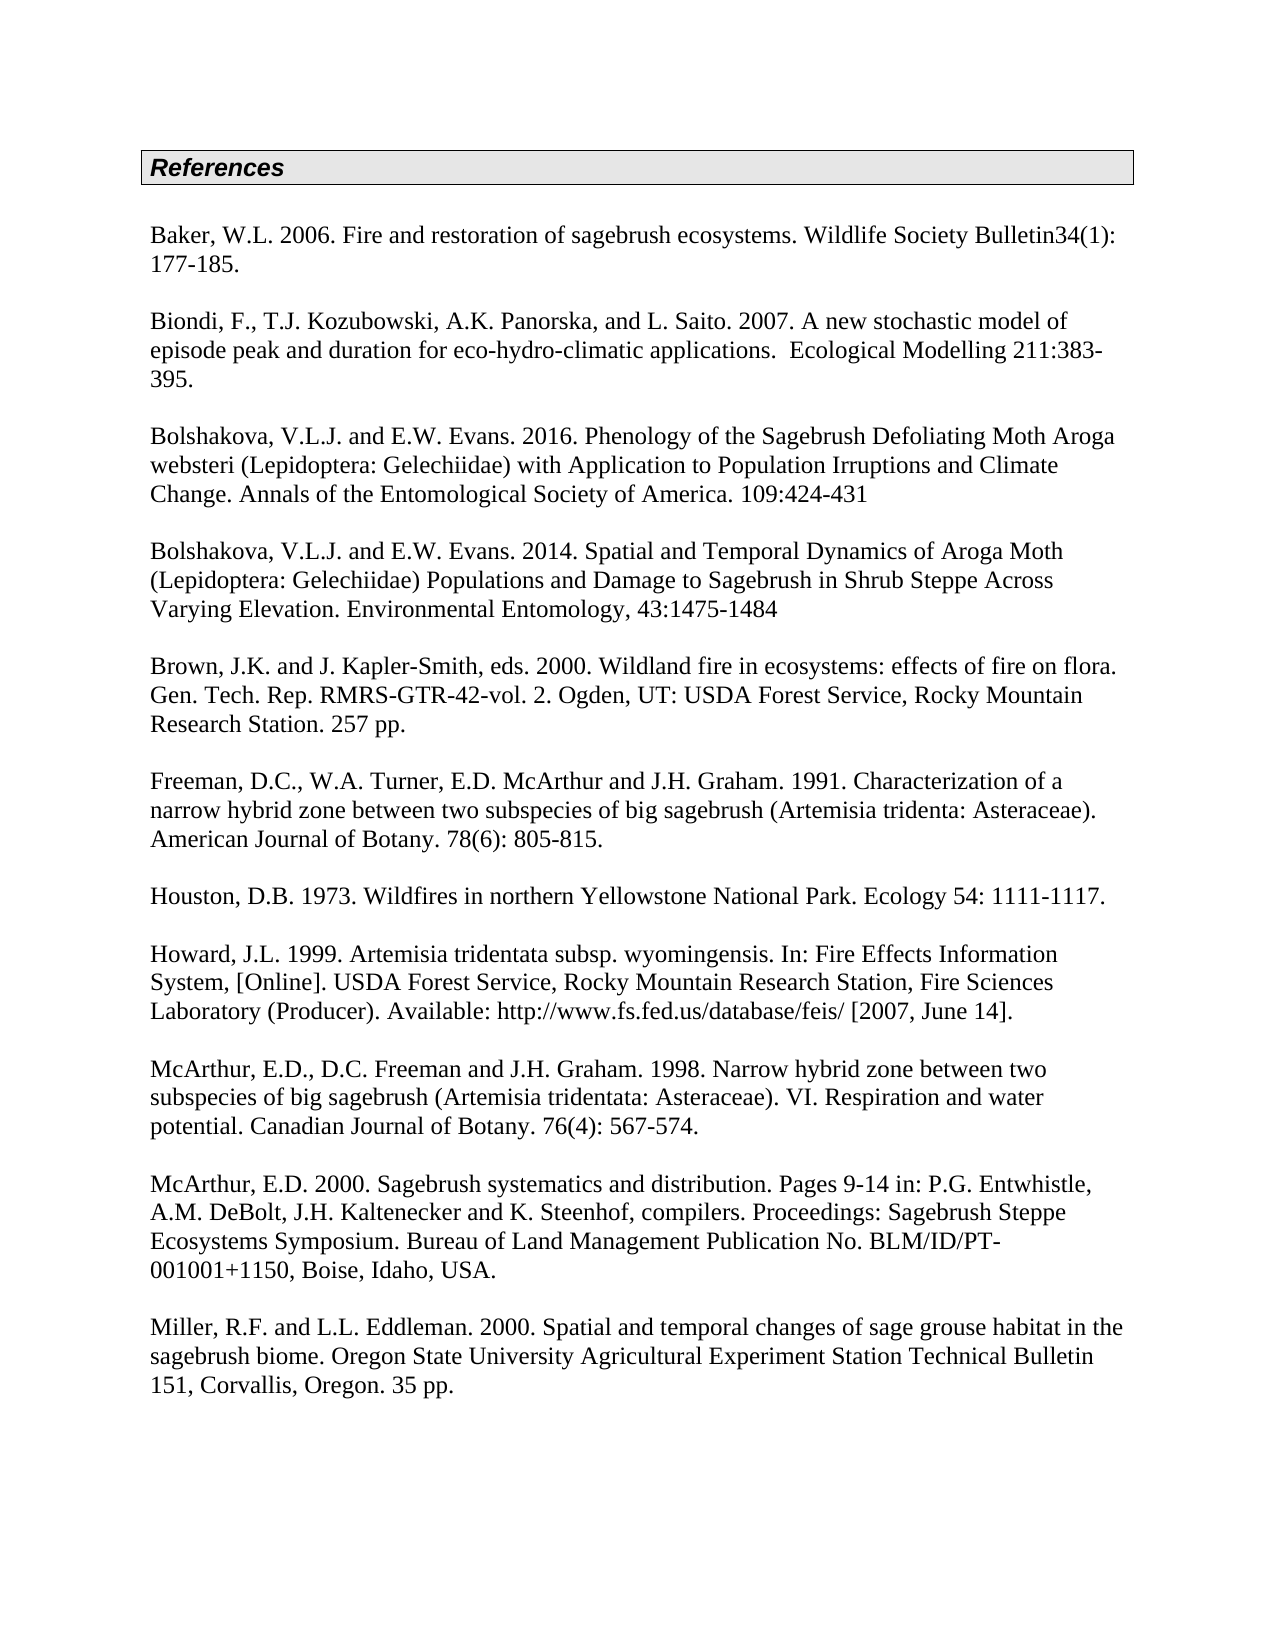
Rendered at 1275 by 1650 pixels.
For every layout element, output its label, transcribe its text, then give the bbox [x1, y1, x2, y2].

text McArthur, E.D. 2000. Sagebrush systematics and distribution. Pages 9-14 in: P.G. Entwhistle, A.M. DeBolt, J.H. Kaltenecker and K. Steenhof, compilers. Proceedings: Sagebrush Steppe Ecosystems Symposium. Bureau of Land Management Publication No. BLM/ID/PT-001001+1150, Boise, Idaho, USA. [150, 1169, 1125, 1284]
text Miller, R.F. and L.L. Eddleman. 2000. Spatial and temporal changes of sage grouse habitat in the sagebrush biome. Oregon State University Agricultural Experiment Station Technical Bulletin 151, Corvallis, Oregon. 35 pp. [150, 1312, 1125, 1399]
text Freeman, D.C., W.A. Turner, E.D. McArthur and J.H. Graham. 1991. Characterization of a narrow hybrid zone between two subspecies of big sagebrush (Artemisia tridenta: Asteraceae). American Journal of Botany. 78(6): 805-815. [150, 766, 1125, 852]
text Houston, D.B. 1973. Wildfires in northern Yellowstone National Park. Ecology 54: 1111-1117. [150, 881, 1125, 910]
text Biondi, F., T.J. Kozubowski, A.K. Panorska, and L. Saito. 2007. A new stochastic model of episode peak and duration for eco-hydro-climatic applications. Ecological Modelling 211:383-395. [150, 306, 1125, 421]
text Baker, W.L. 2006. Fire and restoration of sagebrush ecosystems. Wildlife Society Bulletin34(1): 177-185. [150, 220, 1125, 277]
text References [142, 151, 1133, 184]
text McArthur, E.D., D.C. Freeman and J.H. Graham. 1998. Narrow hybrid zone between two subspecies of big sagebrush (Artemisia tridentata: Asteraceae). VI. Respiration and water potential. Canadian Journal of Botany. 76(4): 567-574. [150, 1054, 1125, 1140]
text Bolshakova, V.L.J. and E.W. Evans. 2014. Spatial and Temporal Dynamics of Aroga Moth (Lepidoptera: Gelechiidae) Populations and Damage to Sagebrush in Shrub Steppe Across Varying Elevation. Environmental Entomology, 43:1475-1484 [150, 536, 1125, 651]
text Howard, J.L. 1999. Artemisia tridentata subsp. wyomingensis. In: Fire Effects Information System, [Online]. USDA Forest Service, Rocky Mountain Research Station, Fire Sciences Laboratory (Producer). Available: http://www.fs.fed.us/database/feis/ [2007, June 14]. [150, 939, 1125, 1025]
text Bolshakova, V.L.J. and E.W. Evans. 2016. Phenology of the Sagebrush Defoliating Moth Aroga websteri (Lepidoptera: Gelechiidae) with Application to Population Irruptions and Climate Change. Annals of the Entomological Society of America. 109:424-431 [150, 421, 1125, 507]
text Brown, J.K. and J. Kapler-Smith, eds. 2000. Wildland fire in ecosystems: effects of fire on flora. Gen. Tech. Rep. RMRS-GTR-42-vol. 2. Ogden, UT: USDA Forest Service, Rocky Mountain Research Station. 257 pp. [150, 651, 1125, 737]
